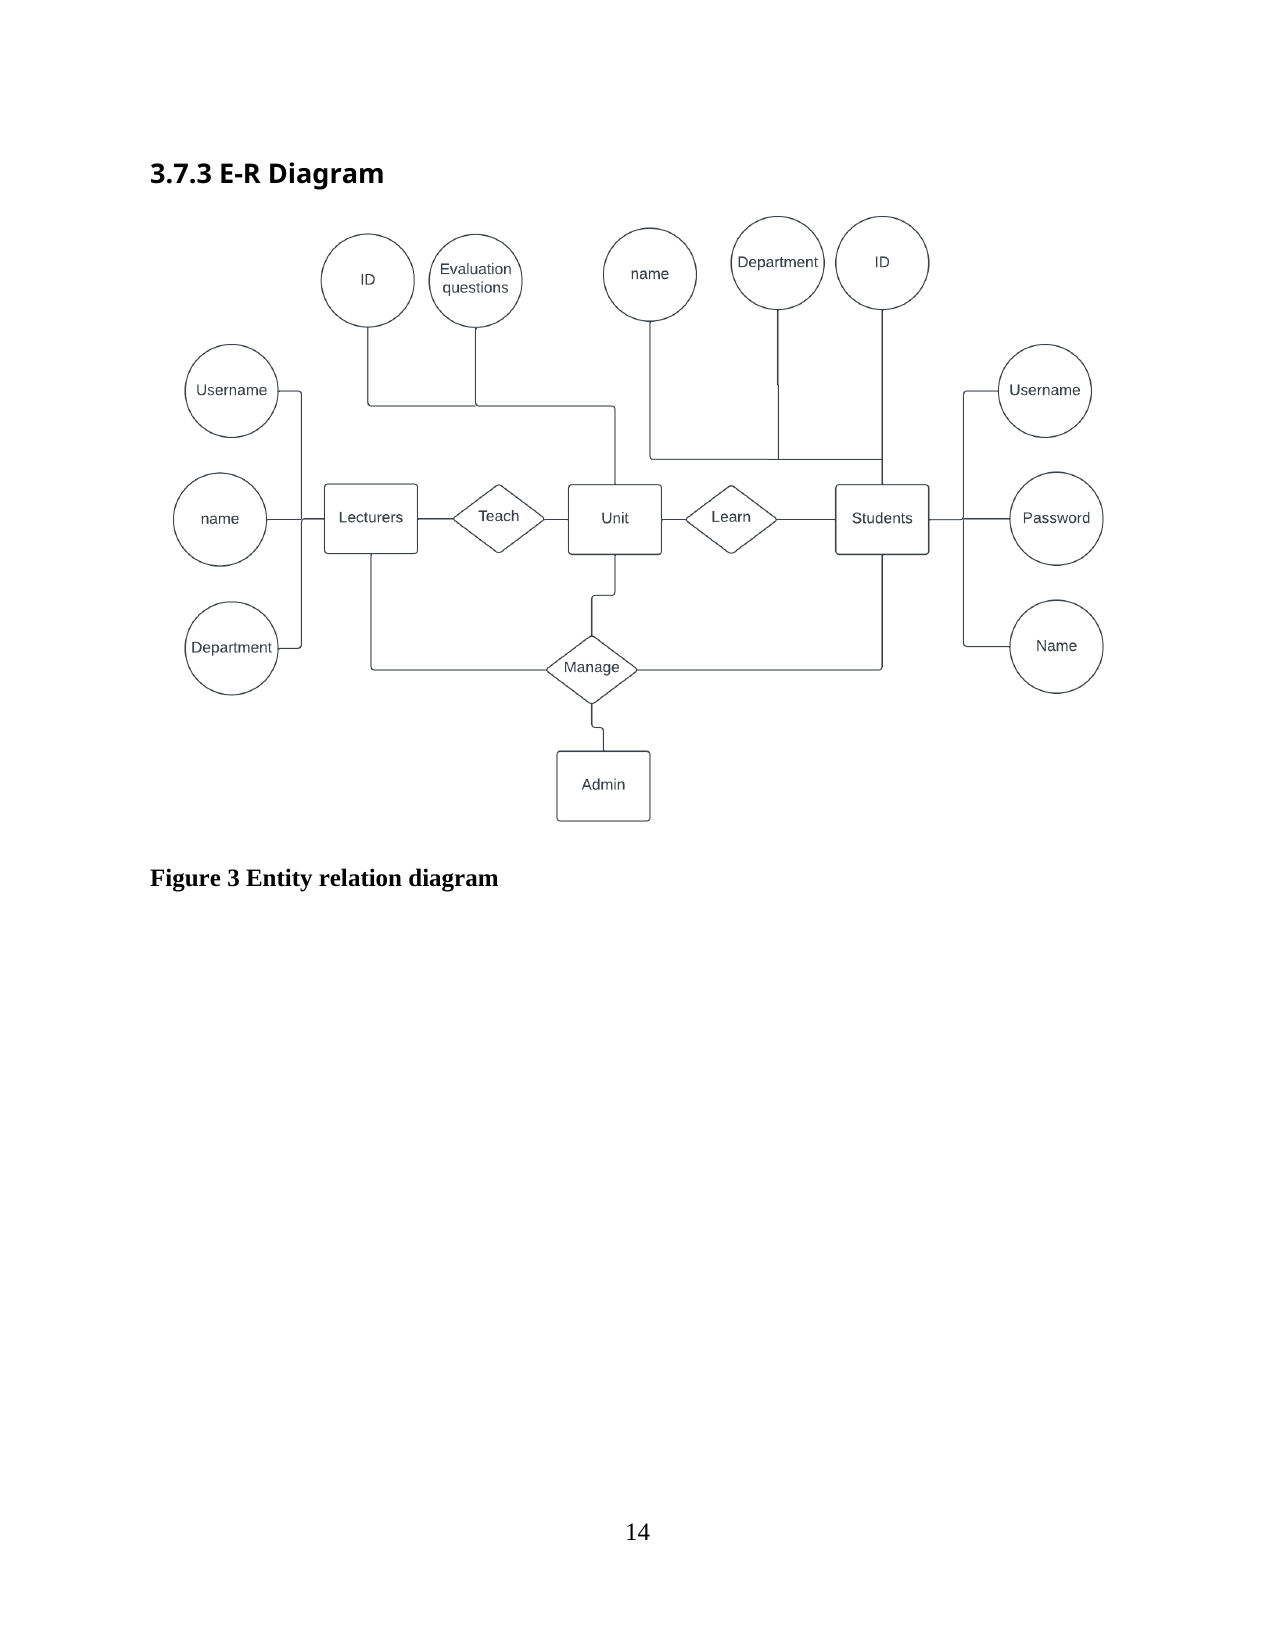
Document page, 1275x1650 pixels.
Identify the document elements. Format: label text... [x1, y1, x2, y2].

picture [150, 193, 1125, 844]
subtitle 3.7.3 E-R Diagram [150, 154, 1125, 191]
text Figure 3 Entity relation diagram [150, 863, 1125, 892]
